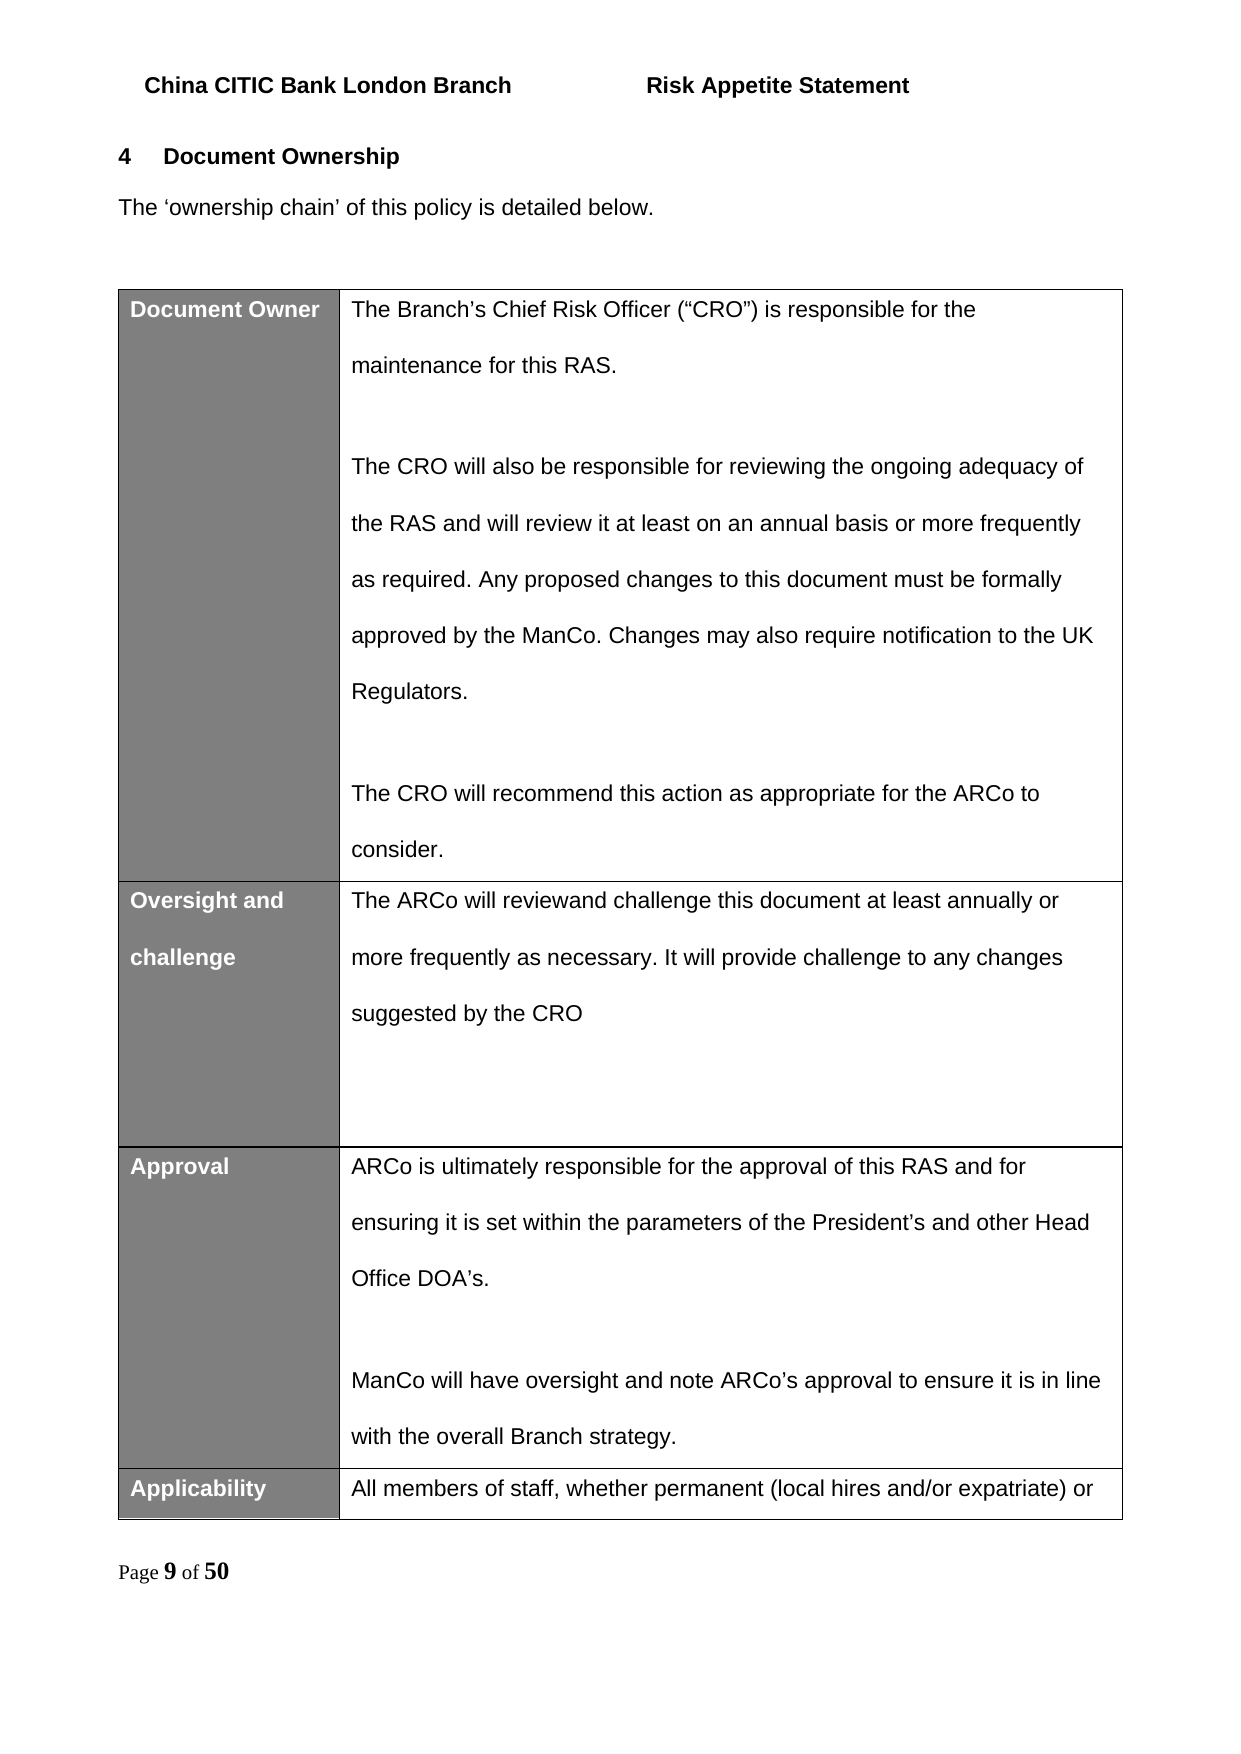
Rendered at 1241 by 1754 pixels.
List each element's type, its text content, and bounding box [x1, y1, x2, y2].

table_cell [340, 1469, 1122, 1518]
subtitle Document Ownership [118, 137, 1137, 175]
table_cell Oversight and challenge [119, 882, 339, 1146]
text The ‘ownership chain’ of this policy is detailed below. [118, 188, 1137, 226]
table_cell Approval [119, 1148, 339, 1468]
table_cell Applicability [119, 1469, 339, 1518]
table_cell The ARCo will reviewand challenge this document at least annually or more frequently as necessary. It will provide challenge to any changes suggested by the CRO [340, 882, 1122, 1146]
table_header The Branch’s Chief Risk Officer (“CRO”) is responsible for the maintenance for this RAS. The CRO will also be responsible for reviewing the ongoing adequacy of the RAS and will review it at least on an annual basis or more frequently as required. Any proposed changes to this document must be formally approved by the ManCo. Changes may also require notification to the UK Regulators. The CRO will recommend this action as appropriate for the ARCo to consider. [340, 290, 1122, 881]
table_cell ARCo is ultimately responsible for the approval of this RAS and for ensuring it is set within the parameters of the President’s and other Head Office DOA’s. ManCo will have oversight and note ARCo’s approval to ensure it is in line with the overall Branch strategy. [340, 1148, 1122, 1468]
table_header Document Owner [119, 290, 339, 881]
